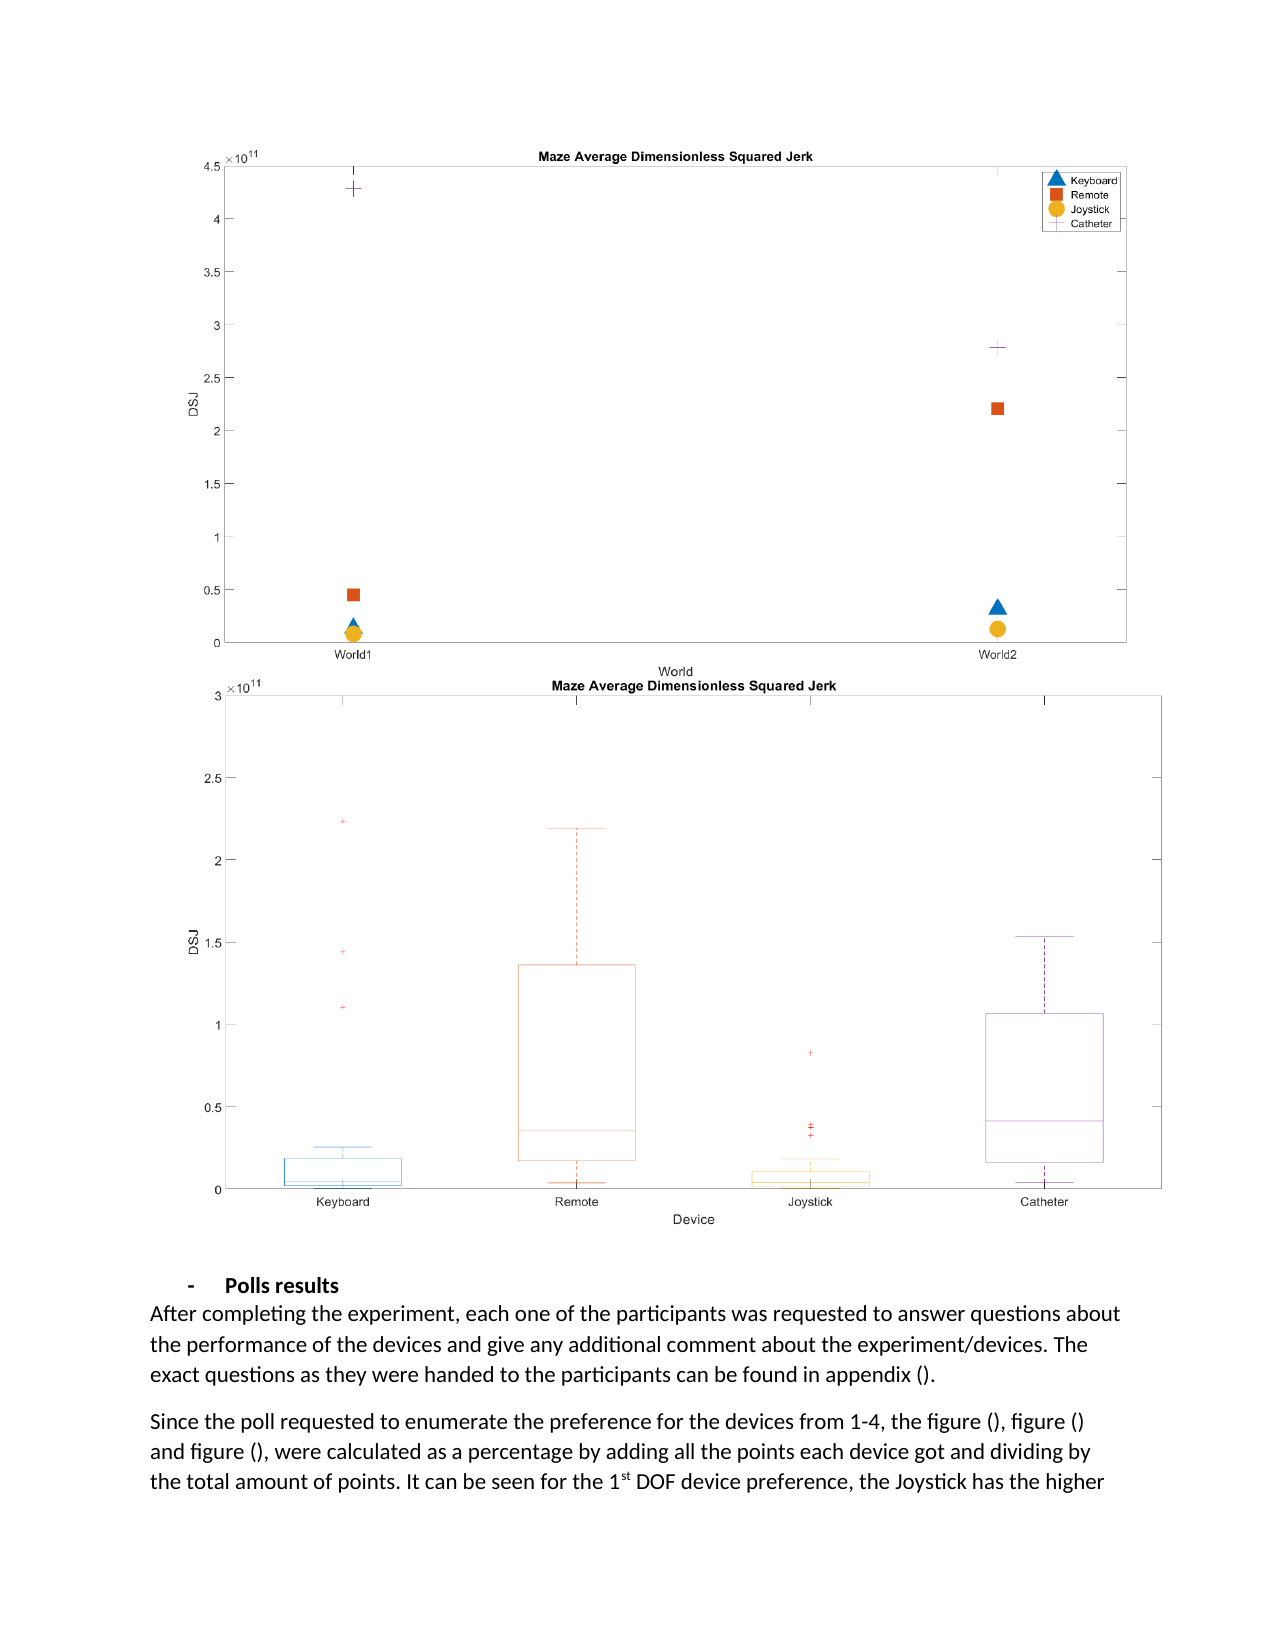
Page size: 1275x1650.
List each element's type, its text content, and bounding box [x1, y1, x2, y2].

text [150, 1407, 1125, 1495]
picture [187, 678, 1162, 1225]
text After completing the experiment, each one of the participants was requested to answer questions about the performance of the devices and give any additional comment about the experiment/devices. The exact questions as they were handed to the participants can be found in appendix (). [150, 1299, 1125, 1388]
list Polls results [187, 1271, 1125, 1299]
picture [187, 150, 1127, 677]
